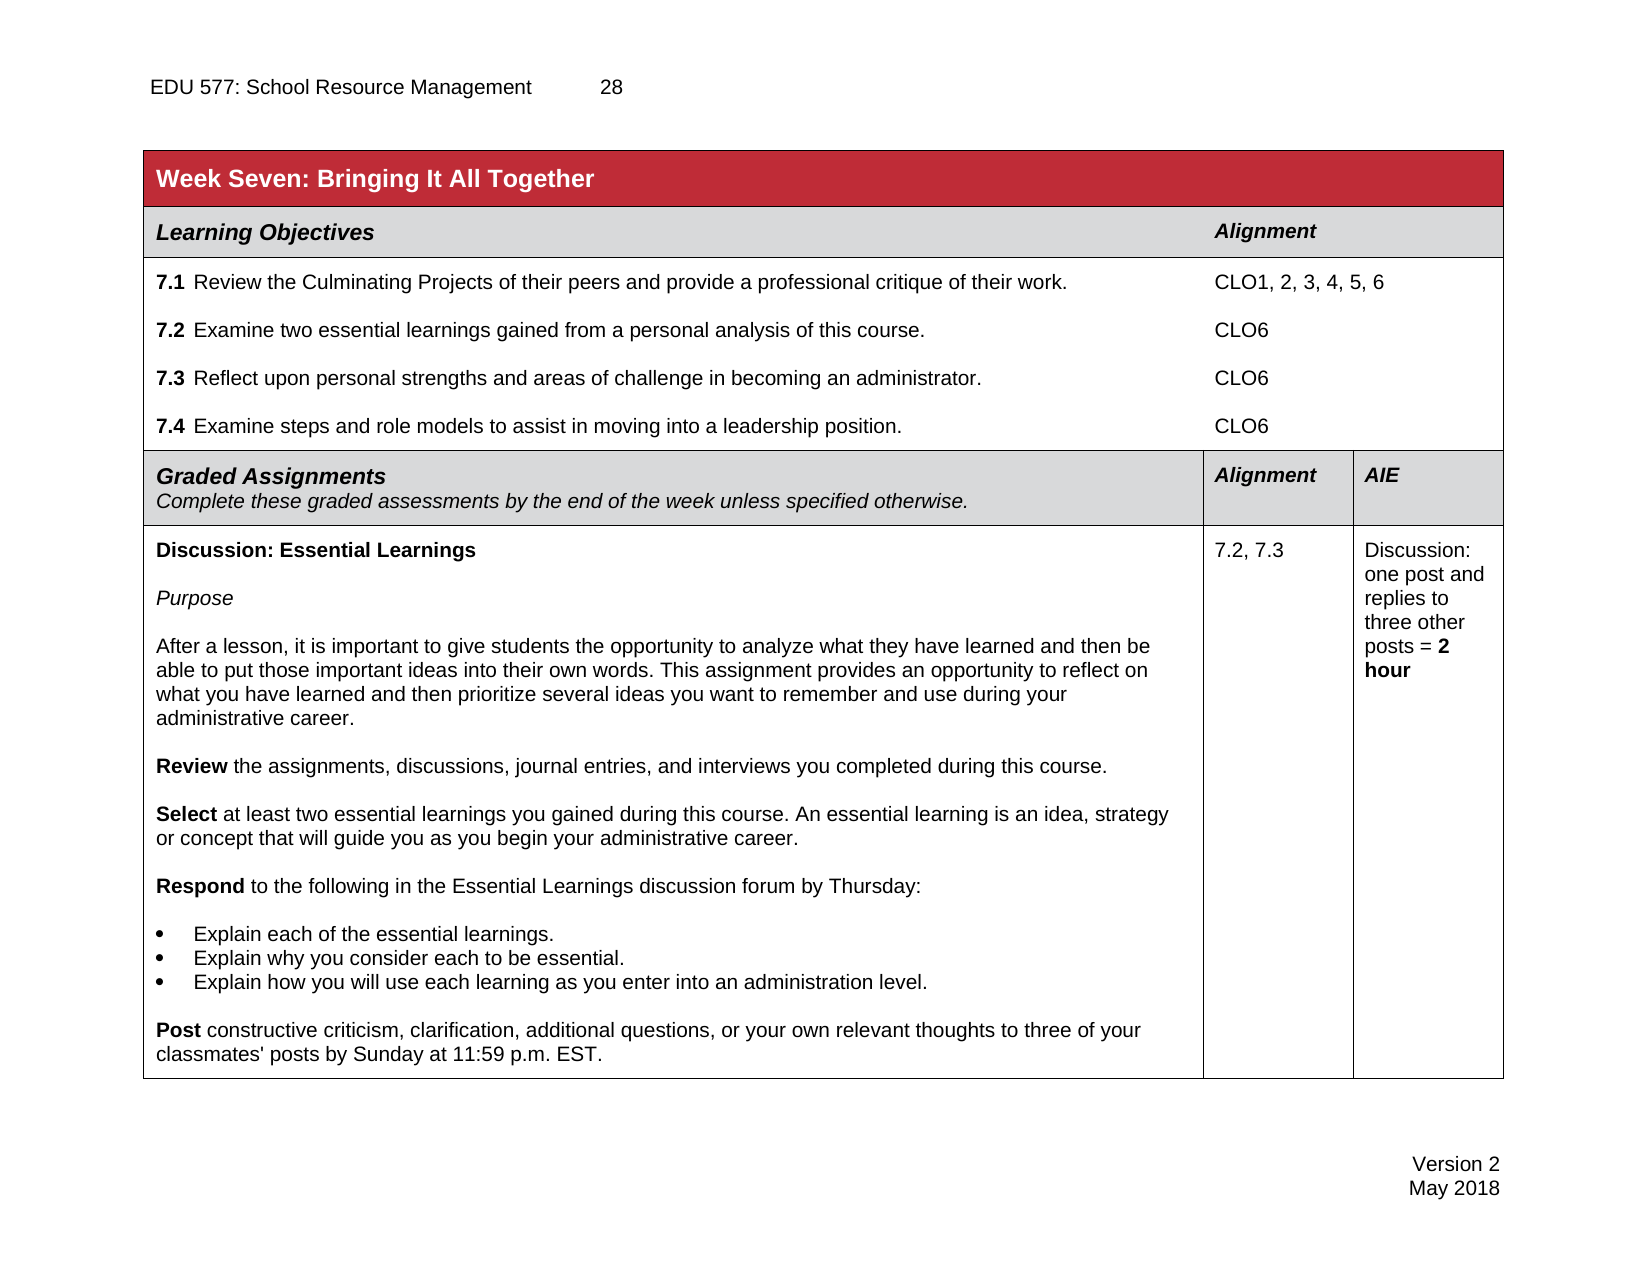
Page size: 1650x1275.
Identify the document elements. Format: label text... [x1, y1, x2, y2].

table_cell CLO6 [1203, 354, 1503, 402]
table_cell Graded Assignments Complete these graded assessments by the end of the week unless specified otherwise. [144, 451, 1203, 525]
table_header [1203, 151, 1353, 206]
table_cell Learning Objectives [144, 207, 1203, 257]
table_cell 7.2, 7.3 [1204, 526, 1353, 1077]
table_cell CLO1, 2, 3, 4, 5, 6 [1203, 258, 1503, 306]
table_cell CLO6 [1203, 402, 1503, 450]
table_cell Examine steps and role models to assist in moving into a leadership position. [144, 402, 1203, 450]
table_cell Discussion: one post and replies to three other posts = 2 hour [1354, 526, 1503, 1077]
table_cell AIE [1354, 451, 1503, 525]
table_header [1353, 151, 1503, 206]
table_cell CLO6 [1203, 306, 1503, 354]
table_cell Examine two essential learnings gained from a personal analysis of this course. [144, 306, 1203, 354]
table_cell Alignment [1204, 451, 1353, 525]
table_cell Alignment [1203, 207, 1503, 257]
table_header Week Seven: Bringing It All Together [144, 151, 1203, 206]
table_cell Discussion: Essential Learnings Purpose After a lesson, it is important to give students the opportunity to analyze what they have learned and then be able to put those important ideas into their own words. This assignment provides an opportunity to reflect on what you have learned and then prioritize several ideas you want to remember and use during your administrative career. Review the assignments, discussions, journal entries, and interviews you completed during this course. Select at least two essential learnings you gained during this course. An essential learning is an idea, strategy or concept that will guide you as you begin your administrative career. Respond to the following in the Essential Learnings discussion forum by Thursday: Explain each of the essential learnings. Explain why you consider each to be essential. Explain how you will use each learning as you enter into an administration level. Post constructive criticism, clarification, additional questions, or your own relevant thoughts to three of your classmates' posts by Sunday at 11:59 p.m. EST. [144, 526, 1203, 1077]
table_cell Reflect upon personal strengths and areas of challenge in becoming an administrator. [144, 354, 1203, 402]
table_cell Review the Culminating Projects of their peers and provide a professional critique of their work. [144, 258, 1203, 306]
